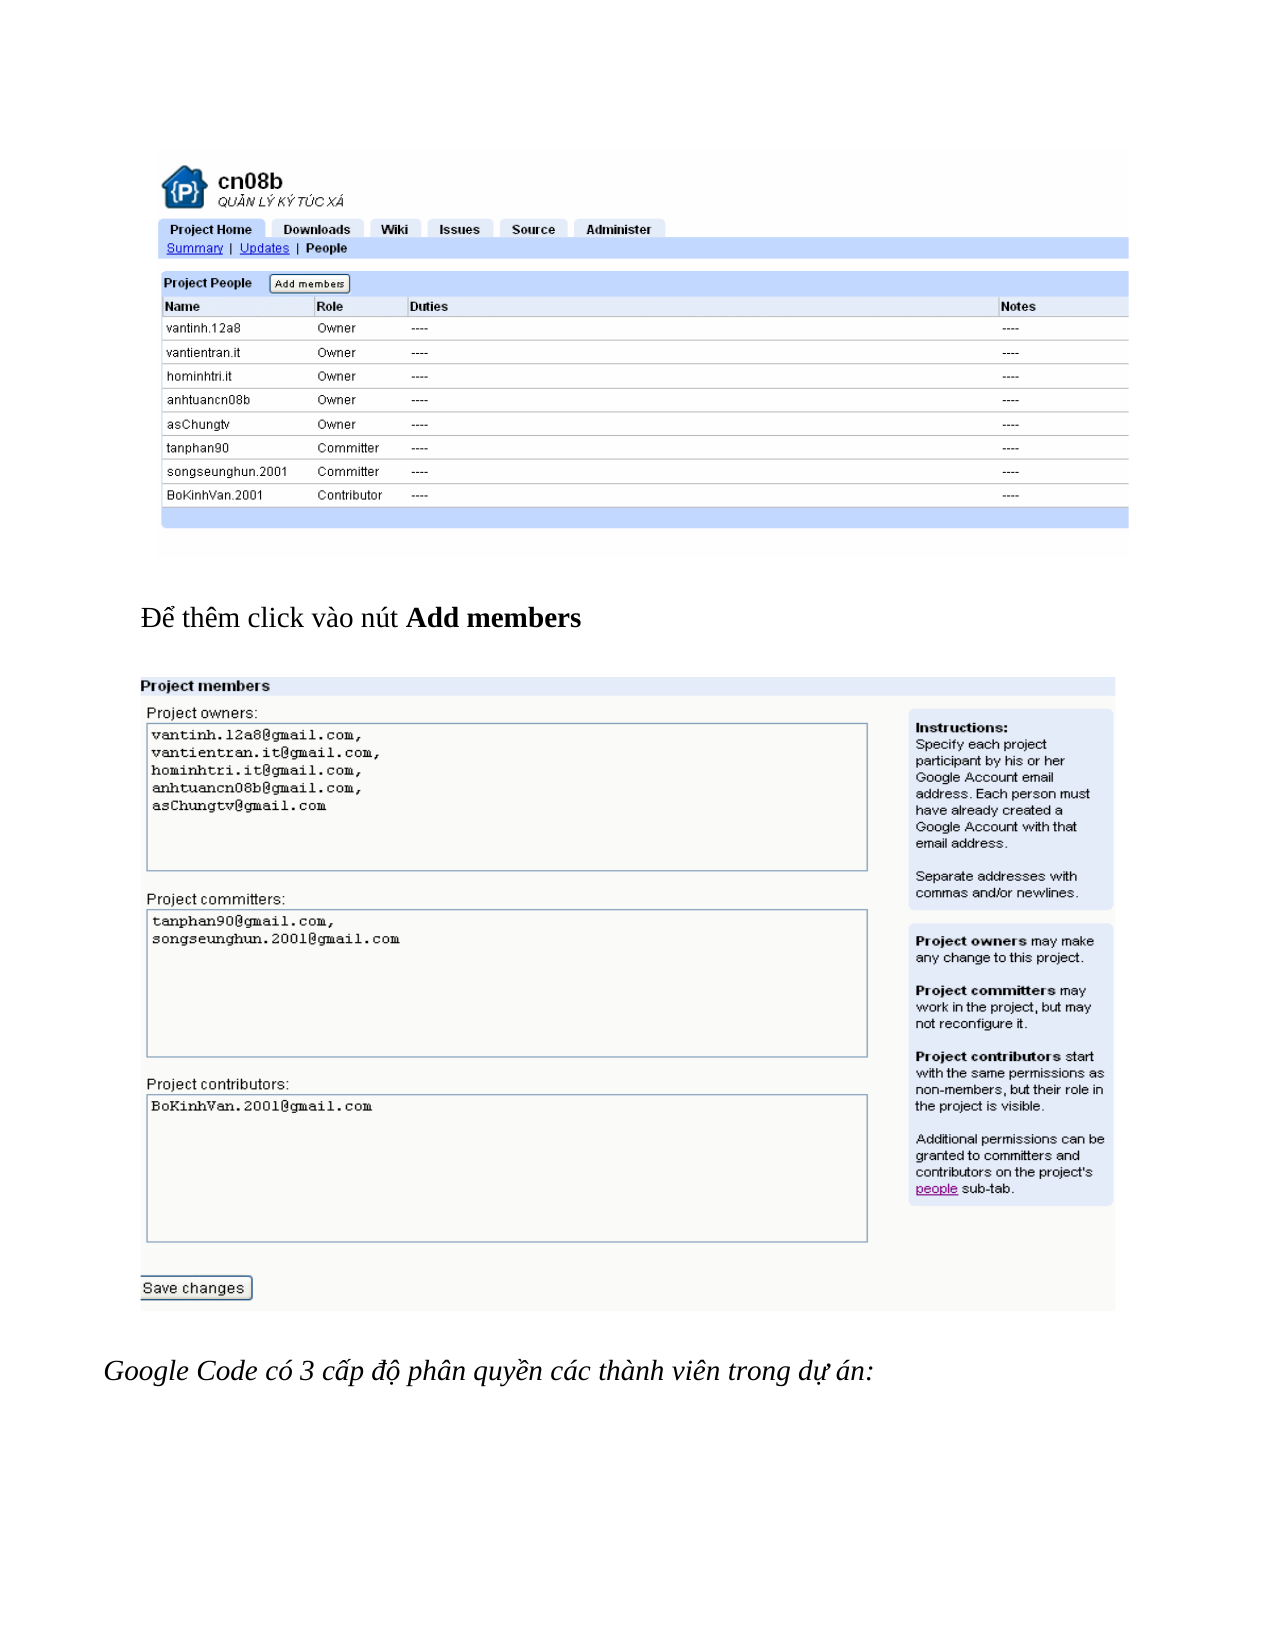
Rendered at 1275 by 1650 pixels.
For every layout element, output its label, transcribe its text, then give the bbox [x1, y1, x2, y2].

text Google Code có 3 cấp độ phân quyền các thành viên trong dự án: [103, 1353, 1181, 1387]
text Để thêm click vào nút Add members [141, 601, 1181, 634]
picture [140, 677, 1116, 1311]
picture [155, 150, 1129, 558]
